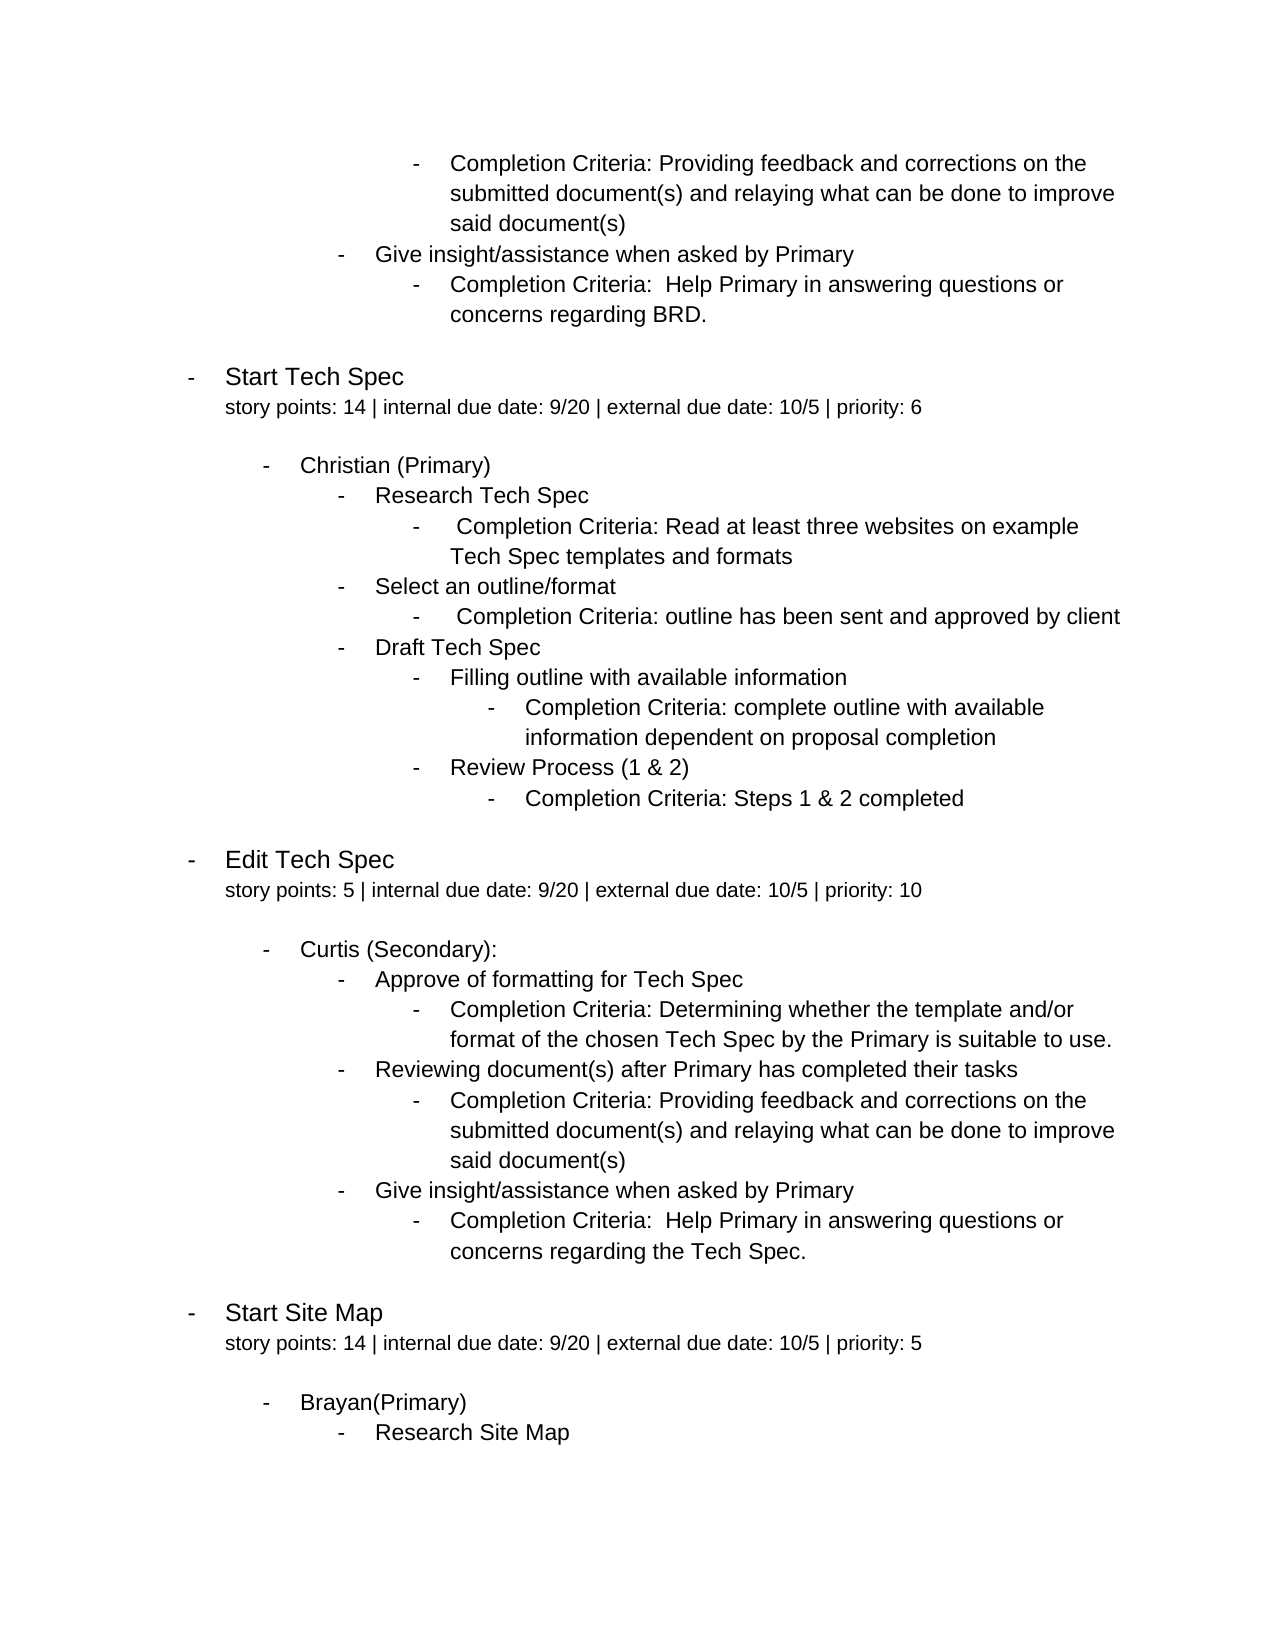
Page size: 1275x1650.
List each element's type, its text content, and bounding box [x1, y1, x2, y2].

list Give insight/assistance when asked by Primary [337, 1177, 1125, 1204]
list Completion Criteria: outline has been sent and approved by client [412, 603, 1125, 629]
text story points: 14 | internal due date: 9/20 | external due date: 10/5 | priority: 5 [225, 1331, 1125, 1355]
text story points: 14 | internal due date: 9/20 | external due date: 10/5 | priority: 6 [225, 394, 1125, 418]
list Completion Criteria: Help Primary in answering questions or concerns regarding BRD. [412, 271, 1125, 327]
list Start Site Map [187, 1298, 1125, 1327]
list Completion Criteria: Help Primary in answering questions or concerns regarding the Tech Spec. [412, 1207, 1125, 1264]
list Brayan(Primary) [262, 1389, 1125, 1415]
list Completion Criteria: Providing feedback and corrections on the submitted document(s) and relaying what can be done to improve said document(s) [412, 150, 1125, 237]
list Draft Tech Spec [337, 633, 1125, 660]
list Completion Criteria: Providing feedback and corrections on the submitted document(s) and relaying what can be done to improve said document(s) [412, 1087, 1125, 1173]
list Give insight/assistance when asked by Primary [337, 241, 1125, 267]
list Select an outline/format [337, 573, 1125, 599]
list Approve of formatting for Tech Spec [337, 966, 1125, 992]
list Edit Tech Spec [187, 845, 1125, 874]
list Research Site Map [337, 1419, 1125, 1445]
list Start Tech Spec [187, 361, 1125, 390]
list Research Tech Spec [337, 482, 1125, 509]
list Completion Criteria: Read at least three websites on example Tech Spec templates and formats [412, 513, 1125, 569]
list Reviewing document(s) after Primary has completed their tasks [337, 1056, 1125, 1083]
list Curtis (Secondary): [262, 936, 1125, 962]
list Filling outline with available information [412, 664, 1125, 690]
list Christian (Primary) [262, 452, 1125, 478]
text story points: 5 | internal due date: 9/20 | external due date: 10/5 | priority: 10 [225, 878, 1125, 902]
list Completion Criteria: Determining whether the template and/or format of the chosen Tech Spec by the Primary is suitable to use. [412, 996, 1125, 1053]
list Review Process (1 & 2) [412, 754, 1125, 781]
list Completion Criteria: Steps 1 & 2 completed [487, 784, 1125, 811]
list Completion Criteria: complete outline with available information dependent on proposal completion [487, 694, 1125, 750]
